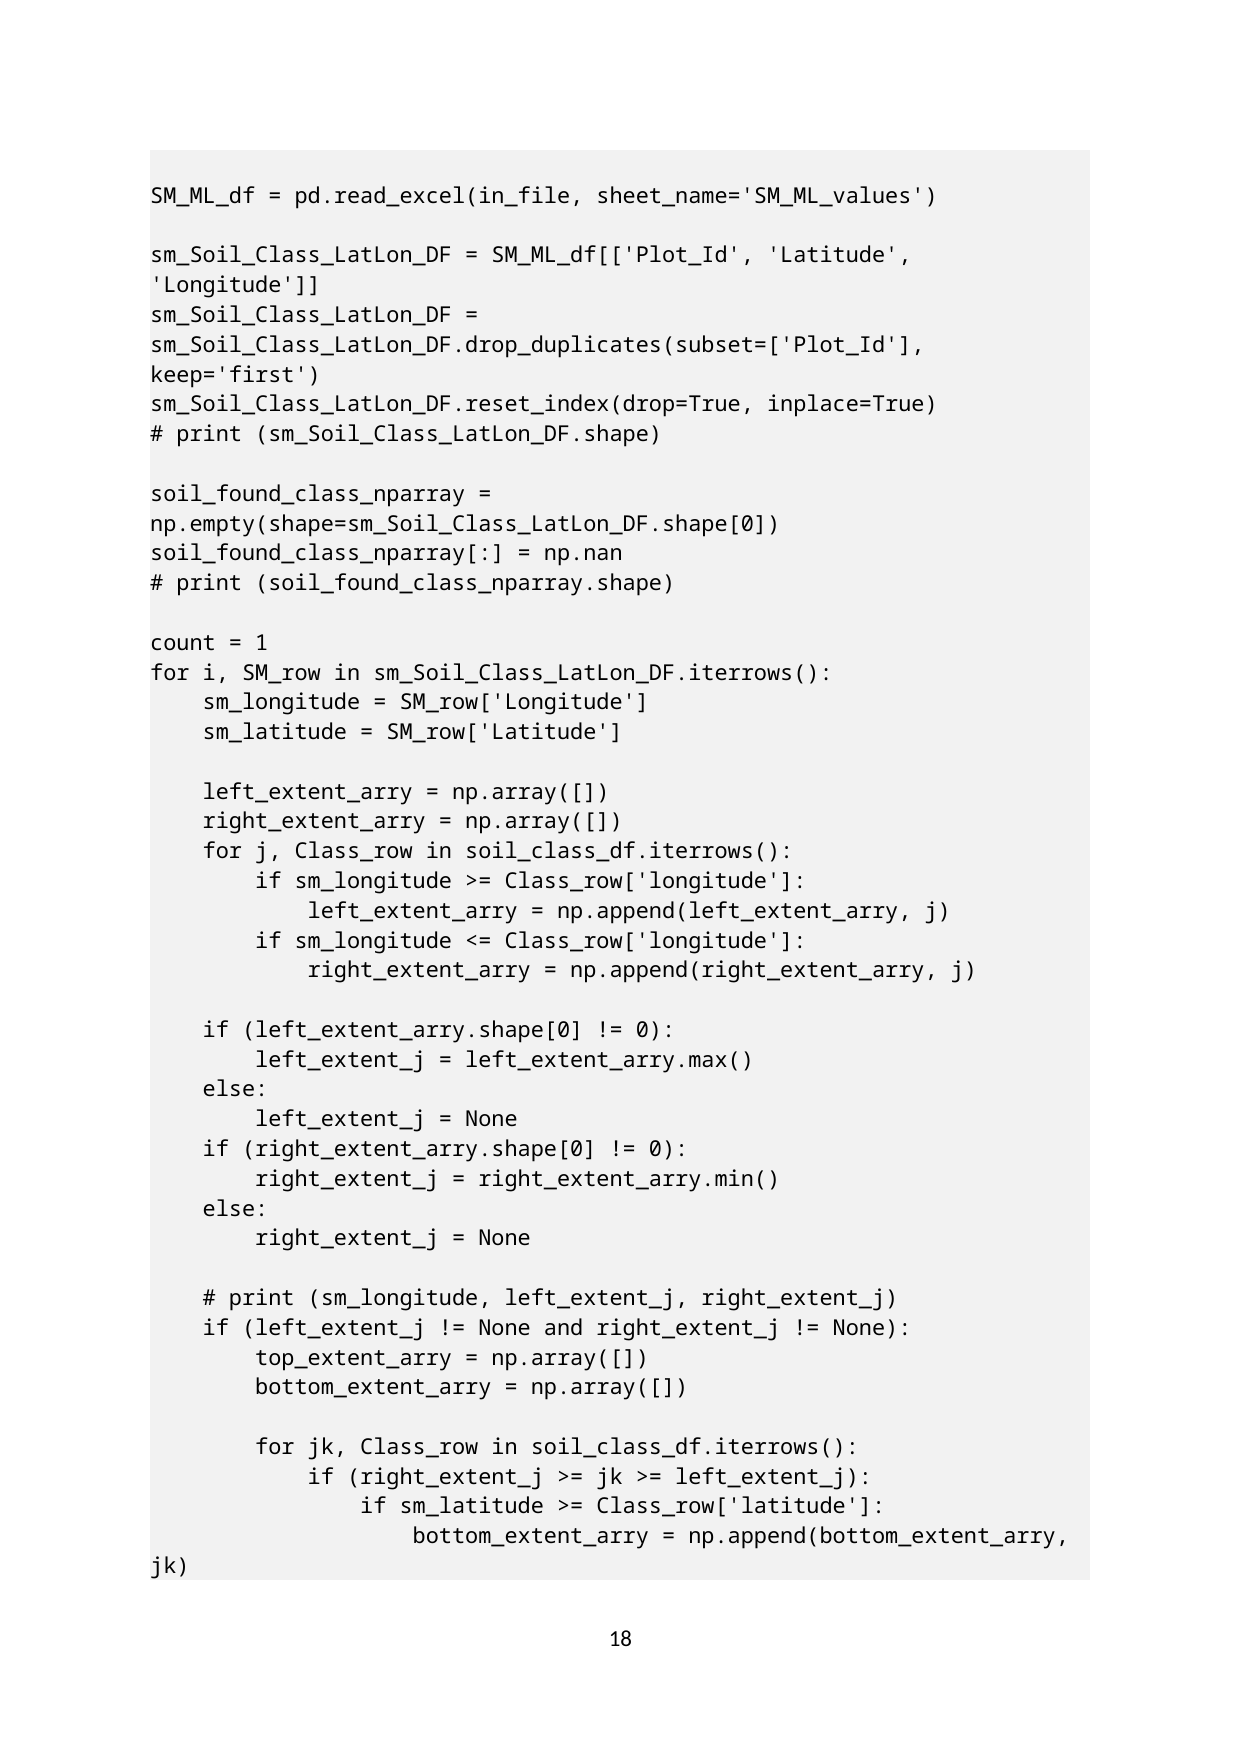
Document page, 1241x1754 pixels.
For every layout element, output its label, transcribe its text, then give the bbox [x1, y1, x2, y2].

text soil_found_class_nparray[:] = np.nan [150, 537, 1090, 567]
text if (right_extent_j >= jk >= left_extent_j): [150, 1461, 1090, 1490]
text top_extent_arry = np.array([]) [150, 1342, 1090, 1371]
text left_extent_j = None [150, 1103, 1090, 1133]
text for j, Class_row in soil_class_df.iterrows(): [150, 835, 1090, 865]
text right_extent_arry = np.append(right_extent_arry, j) [150, 954, 1090, 984]
text if (right_extent_arry.shape[0] != 0): [150, 1133, 1090, 1163]
text if sm_longitude >= Class_row['longitude']: [150, 865, 1090, 895]
text for jk, Class_row in soil_class_df.iterrows(): [150, 1431, 1090, 1461]
text sm_longitude = SM_row['Longitude'] [150, 686, 1090, 716]
text if sm_longitude <= Class_row['longitude']: [150, 924, 1090, 954]
text # print (soil_found_class_nparray.shape) [150, 567, 1090, 597]
text soil_found_class_nparray = np.empty(shape=sm_Soil_Class_LatLon_DF.shape[0]) [150, 478, 1090, 537]
text else: [150, 1193, 1090, 1222]
text sm_Soil_Class_LatLon_DF.reset_index(drop=True, inplace=True) [150, 388, 1090, 418]
text sm_Soil_Class_LatLon_DF = SM_ML_df[['Plot_Id', 'Latitude', 'Longitude']] [150, 239, 1090, 299]
text left_extent_j = left_extent_arry.max() [150, 1044, 1090, 1073]
text right_extent_arry = np.array([]) [150, 805, 1090, 835]
text right_extent_j = right_extent_arry.min() [150, 1163, 1090, 1193]
text else: [150, 1073, 1090, 1103]
text left_extent_arry = np.array([]) [150, 776, 1090, 805]
text sm_Soil_Class_LatLon_DF = sm_Soil_Class_LatLon_DF.drop_duplicates(subset=['Plot_Id'], keep='first') [150, 299, 1090, 388]
text for i, SM_row in sm_Soil_Class_LatLon_DF.iterrows(): [150, 656, 1090, 686]
text if (left_extent_j != None and right_extent_j != None): [150, 1312, 1090, 1342]
text # print (sm_Soil_Class_LatLon_DF.shape) [150, 418, 1090, 448]
text count = 1 [150, 627, 1090, 656]
text right_extent_j = None [150, 1222, 1090, 1252]
text left_extent_arry = np.append(left_extent_arry, j) [150, 895, 1090, 924]
text if (left_extent_arry.shape[0] != 0): [150, 1014, 1090, 1044]
text bottom_extent_arry = np.append(bottom_extent_arry, jk) [150, 1520, 1090, 1580]
text sm_latitude = SM_row['Latitude'] [150, 716, 1090, 746]
text if sm_latitude >= Class_row['latitude']: [150, 1490, 1090, 1520]
text bottom_extent_arry = np.array([]) [150, 1371, 1090, 1401]
text # print (sm_longitude, left_extent_j, right_extent_j) [150, 1282, 1090, 1312]
text SM_ML_df = pd.read_excel(in_file, sheet_name='SM_ML_values') [150, 180, 1090, 209]
